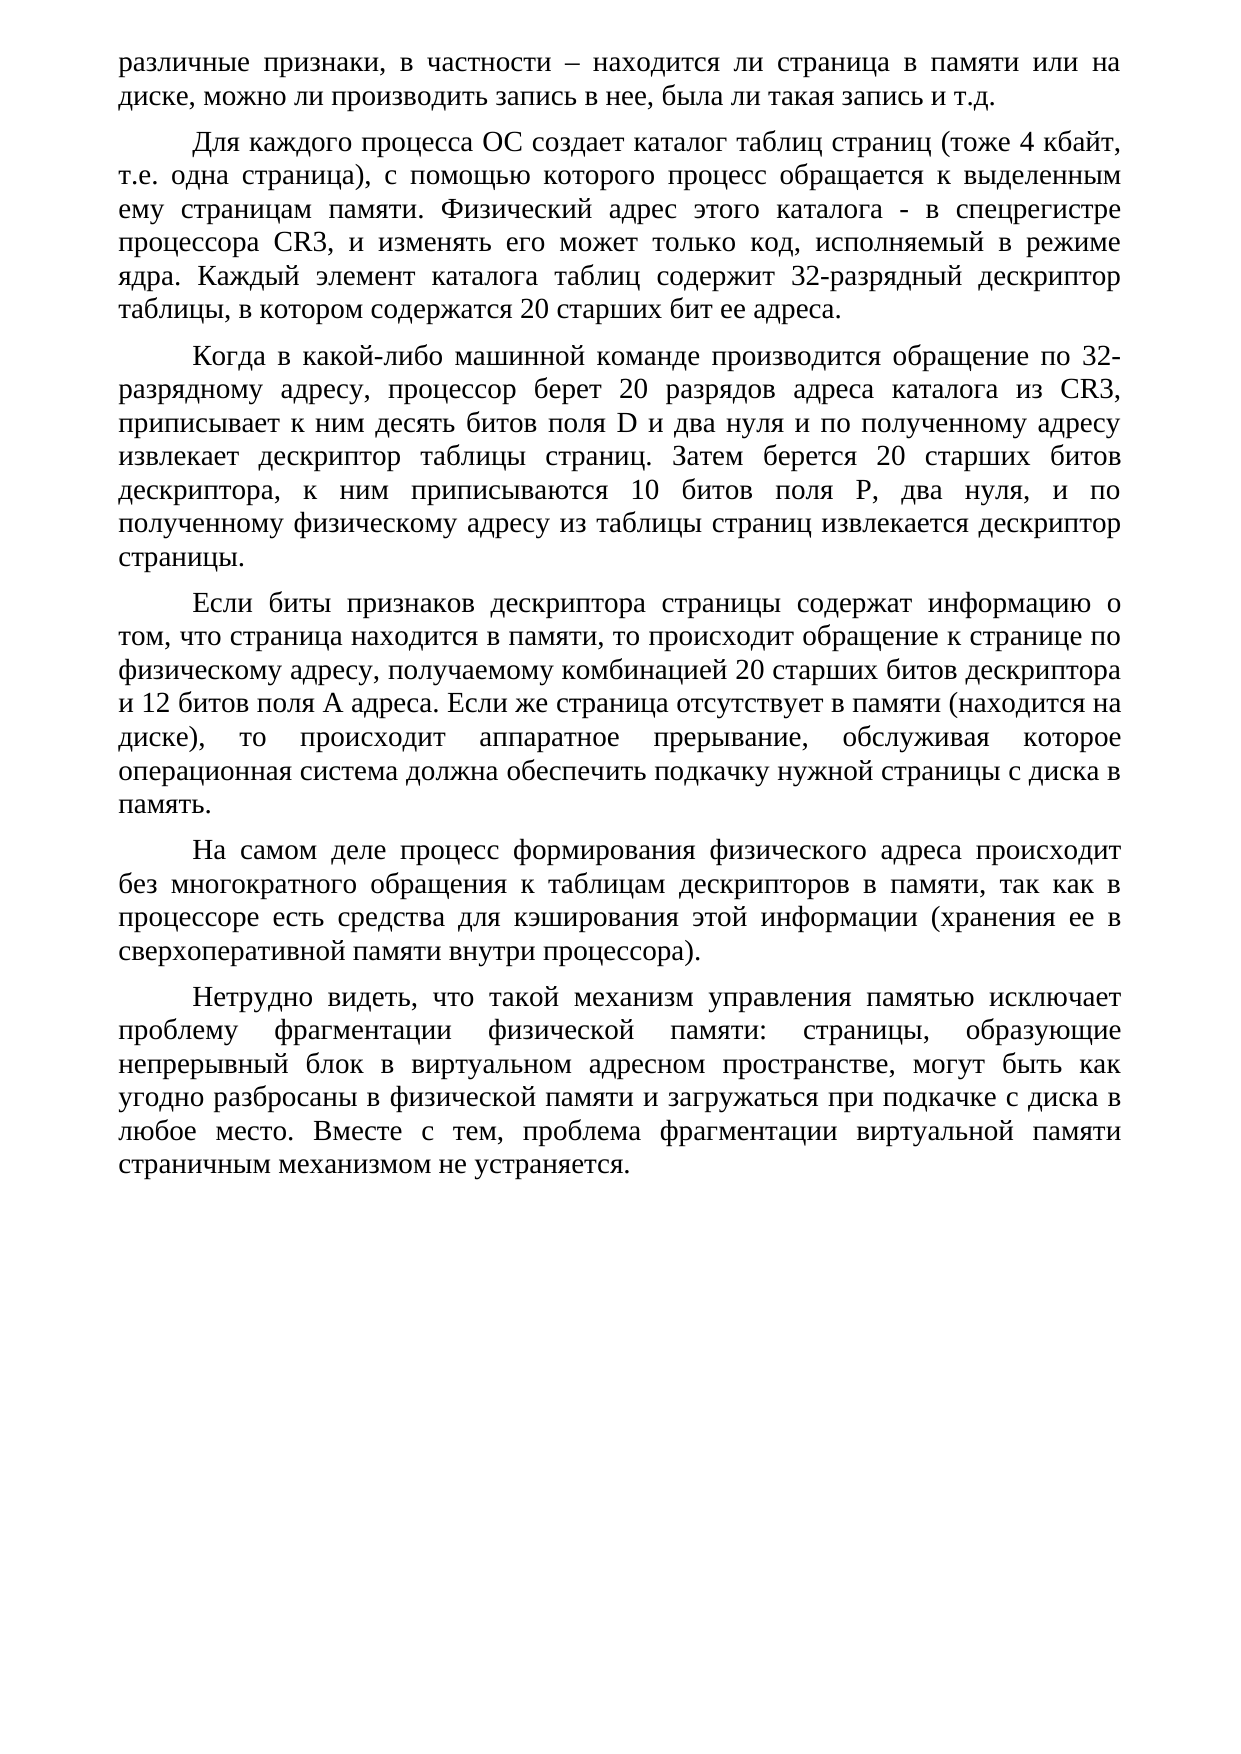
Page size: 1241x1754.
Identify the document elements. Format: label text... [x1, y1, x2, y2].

text Когда в какой-либо машинной команде производится обращение по 32-разрядному адресу, процессор берет 20 разрядов адреса каталога из CR3, приписывает к ним десять битов поля D и два нуля и по полученному адресу извлекает дескриптор таблицы страниц. Затем берется 20 старших битов дескриптора, к ним приписываются 10 битов поля P, два нуля, и по полученному физическому адресу из таблицы страниц извлекается дескриптор страницы. [118, 338, 1122, 572]
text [118, 44, 1122, 111]
text Нетрудно видеть, что такой механизм управления памятью исключает проблему фрагментации физической памяти: страницы, образующие непрерывный блок в виртуальном адресном пространстве, могут быть как угодно разбросаны в физической памяти и загружаться при подкачке с диска в любое место. Вместе с тем, проблема фрагментации виртуальной памяти страничным механизмом не устраняется. [118, 979, 1122, 1180]
text Для каждого процесса ОС создает каталог таблиц страниц (тоже 4 кбайт, т.е. одна страница), с помощью которого процесс обращается к выделенным ему страницам памяти. Физический адрес этого каталога - в спецрегистре процессора CR3, и изменять его может только код, исполняемый в режиме ядра. Каждый элемент каталога таблиц содержит 32-разрядный дескриптор таблицы, в котором содержатся 20 старших бит ее адреса. [118, 124, 1122, 325]
text Если биты признаков дескриптора страницы содержат информацию о том, что страница находится в памяти, то происходит обращение к странице по физическому адресу, получаемому комбинацией 20 старших битов дескриптора и 12 битов поля А адреса. Если же страница отсутствует в памяти (находится на диске), то происходит аппаратное прерывание, обслуживая которое операционная система должна обеспечить подкачку нужной страницы с диска в память. [118, 585, 1122, 820]
text На самом деле процесс формирования физического адреса происходит без многократного обращения к таблицам дескрипторов в памяти, так как в процессоре есть средства для кэширования этой информации (хранения ее в сверхоперативной памяти внутри процессора). [118, 832, 1122, 966]
